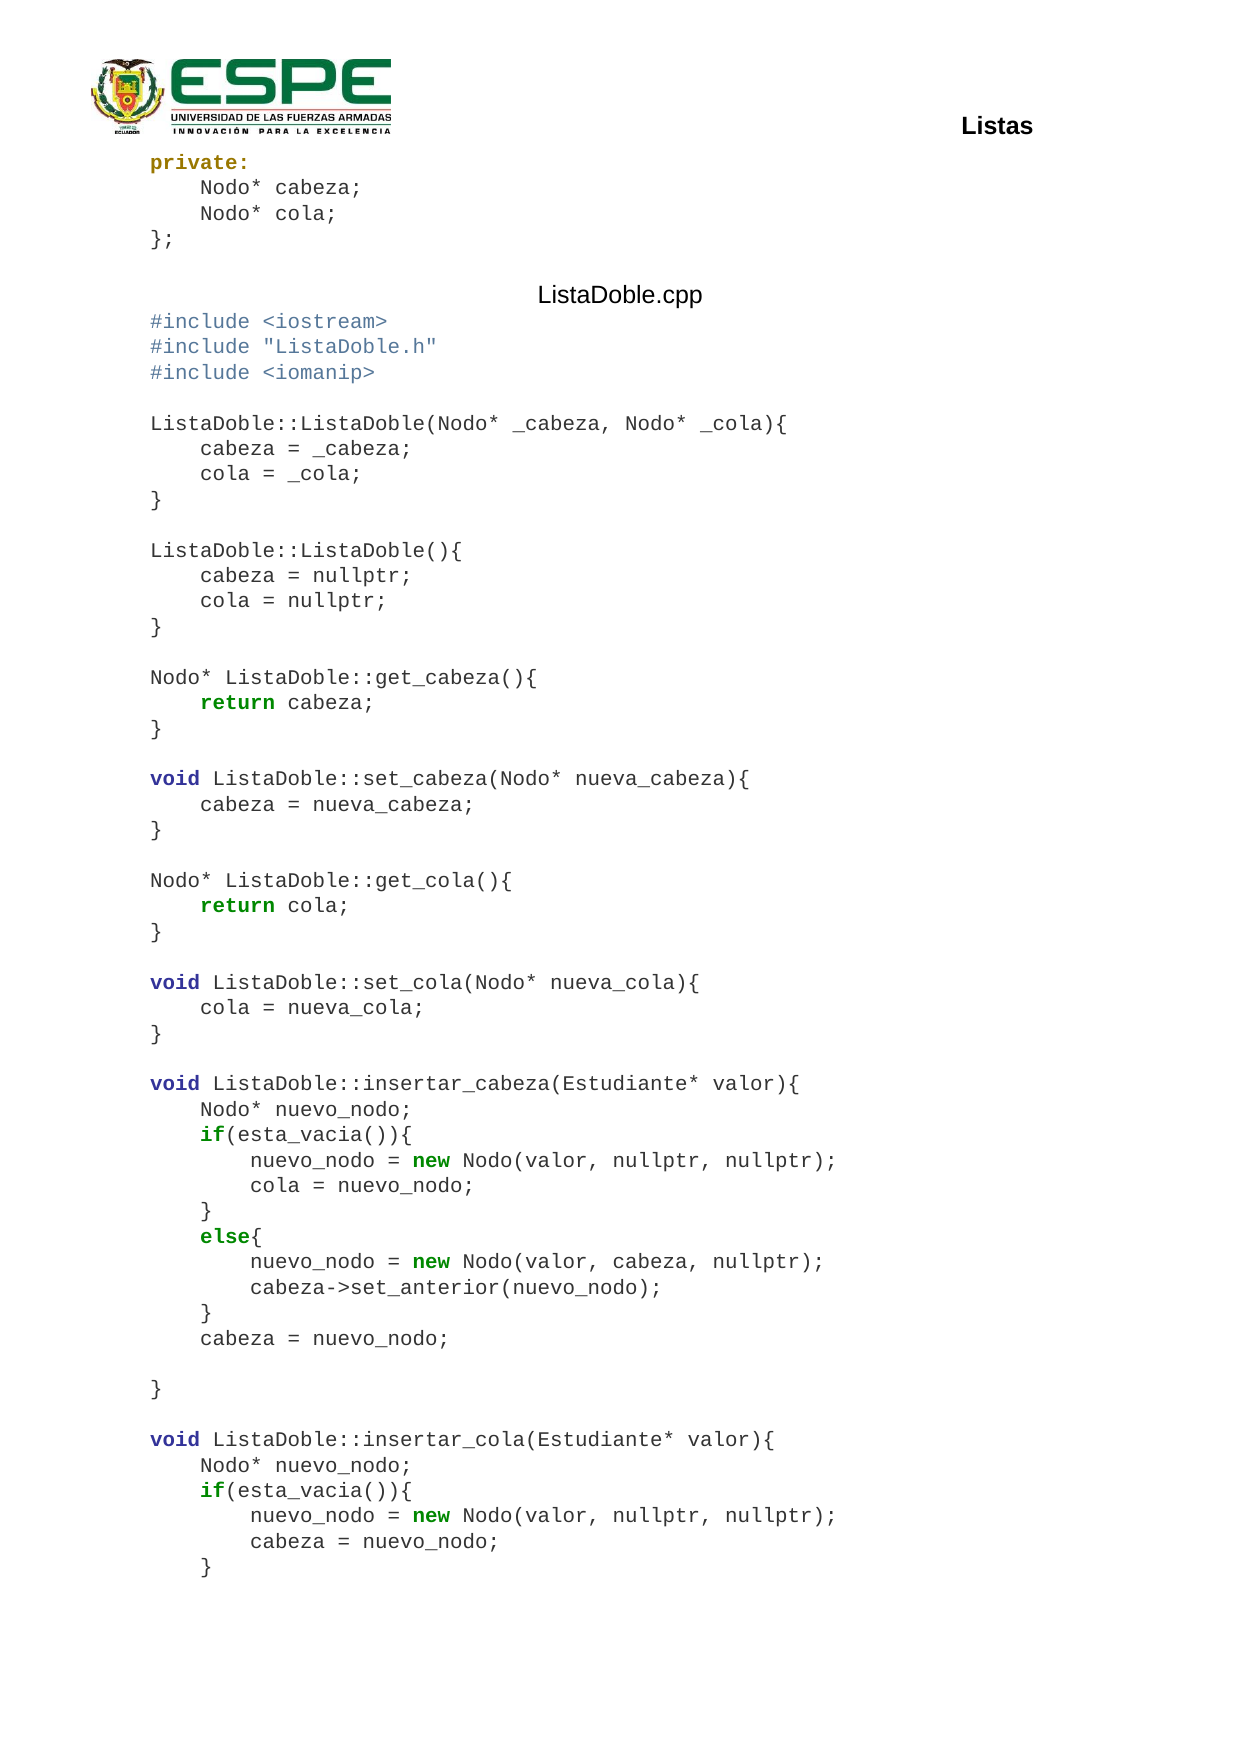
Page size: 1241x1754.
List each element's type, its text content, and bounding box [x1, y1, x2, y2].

text cabeza->set_anterior(nuevo_nodo); [150, 1275, 1090, 1300]
text return cabeza; [150, 690, 1090, 716]
text else{ [150, 1224, 1090, 1249]
text nuevo_nodo = new Nodo(valor, cabeza, nullptr); [150, 1249, 1090, 1275]
text cola = nuevo_nodo; [150, 1173, 1090, 1199]
text #include <iostream> [150, 309, 1090, 334]
text } [150, 487, 1090, 512]
text ListaDoble::ListaDoble(Nodo* _cabeza, Nodo* _cola){ [150, 411, 1090, 436]
text cola = _cola; [150, 462, 1090, 487]
text } [150, 1021, 1090, 1046]
text void ListaDoble::set_cola(Nodo* nueva_cola){ [150, 970, 1090, 995]
text Nodo* nuevo_nodo; [150, 1453, 1090, 1478]
text } [150, 1377, 1090, 1402]
text Nodo* cola; [150, 201, 1090, 226]
text } [150, 1554, 1090, 1580]
text cola = nullptr; [150, 589, 1090, 614]
text Nodo* ListaDoble::get_cola(){ [150, 868, 1090, 894]
text if(esta_vacia()){ [150, 1478, 1090, 1504]
text ListaDoble::ListaDoble(){ [150, 538, 1090, 563]
text nuevo_nodo = new Nodo(valor, nullptr, nullptr); [150, 1504, 1090, 1529]
text #include <iomanip> [150, 360, 1090, 385]
text cabeza = nuevo_nodo; [150, 1326, 1090, 1351]
text Nodo* nuevo_nodo; [150, 1097, 1090, 1122]
text cabeza = nueva_cabeza; [150, 792, 1090, 817]
text } [150, 1300, 1090, 1326]
text void ListaDoble::set_cabeza(Nodo* nueva_cabeza){ [150, 767, 1090, 792]
text Nodo* ListaDoble::get_cabeza(){ [150, 665, 1090, 690]
text Nodo* cabeza; [150, 175, 1090, 201]
text ListaDoble.cpp [150, 280, 1090, 309]
text } [150, 614, 1090, 639]
text #include "ListaDoble.h" [150, 334, 1090, 360]
text void ListaDoble::insertar_cabeza(Estudiante* valor){ [150, 1072, 1090, 1097]
text cola = nueva_cola; [150, 995, 1090, 1021]
text void ListaDoble::insertar_cola(Estudiante* valor){ [150, 1427, 1090, 1453]
text private: [150, 150, 1090, 175]
text return cola; [150, 894, 1090, 919]
text nuevo_nodo = new Nodo(valor, nullptr, nullptr); [150, 1148, 1090, 1173]
text if(esta_vacia()){ [150, 1122, 1090, 1148]
text } [150, 817, 1090, 843]
text cabeza = nuevo_nodo; [150, 1529, 1090, 1554]
text } [150, 919, 1090, 944]
picture [91, 59, 391, 134]
text cabeza = _cabeza; [150, 436, 1090, 462]
text } [150, 716, 1090, 741]
text cabeza = nullptr; [150, 563, 1090, 589]
text } [150, 1199, 1090, 1224]
text }; [150, 226, 1090, 252]
